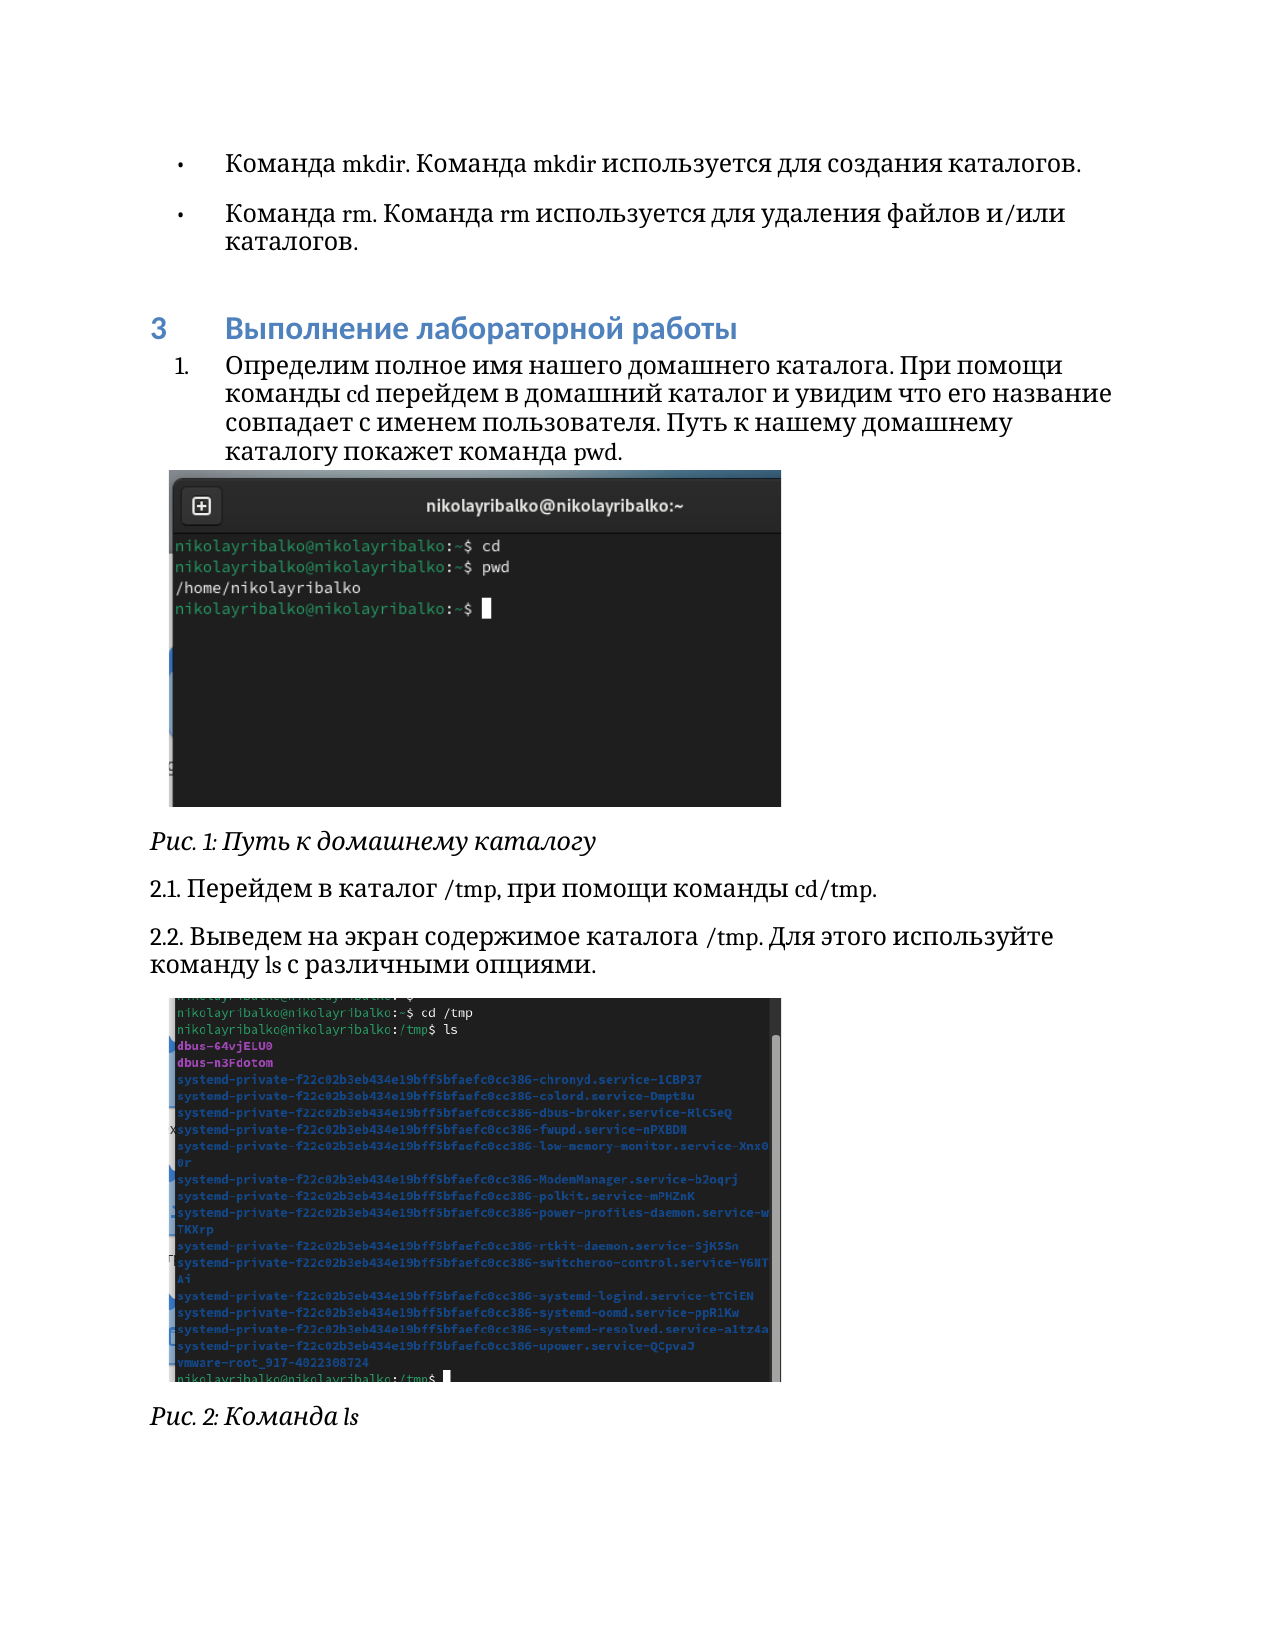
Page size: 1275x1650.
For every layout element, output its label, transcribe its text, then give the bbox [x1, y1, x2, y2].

picture [168, 470, 782, 807]
list Команда mkdir. Команда mkdir используется для создания каталогов. [175, 150, 1125, 179]
text 2.1. Перейдем в каталог /tmp, при помощи команды cd/tmp. [150, 875, 1125, 904]
list Определим полное имя нашего домашнего каталога. При помощи команды cd перейдем в домашний каталог и увидим что его название совпадает с именем пользователя. Путь к нашему домашнему каталогу покажет команда pwd. [175, 352, 1125, 467]
list Команда rm. Команда rm используется для удаления файлов и/или каталогов. [175, 199, 1125, 257]
text Рис. 2: Команда ls [150, 1402, 1125, 1431]
text Рис. 1: Путь к домашнему каталогу [150, 828, 1125, 856]
subtitle 3 Выполнение лабораторной работы [150, 307, 1125, 348]
picture [168, 998, 782, 1382]
text 2.2. Выведем на экран содержимое каталога /tmp. Для этого используйте команду ls с различными опциями. [150, 923, 1125, 980]
